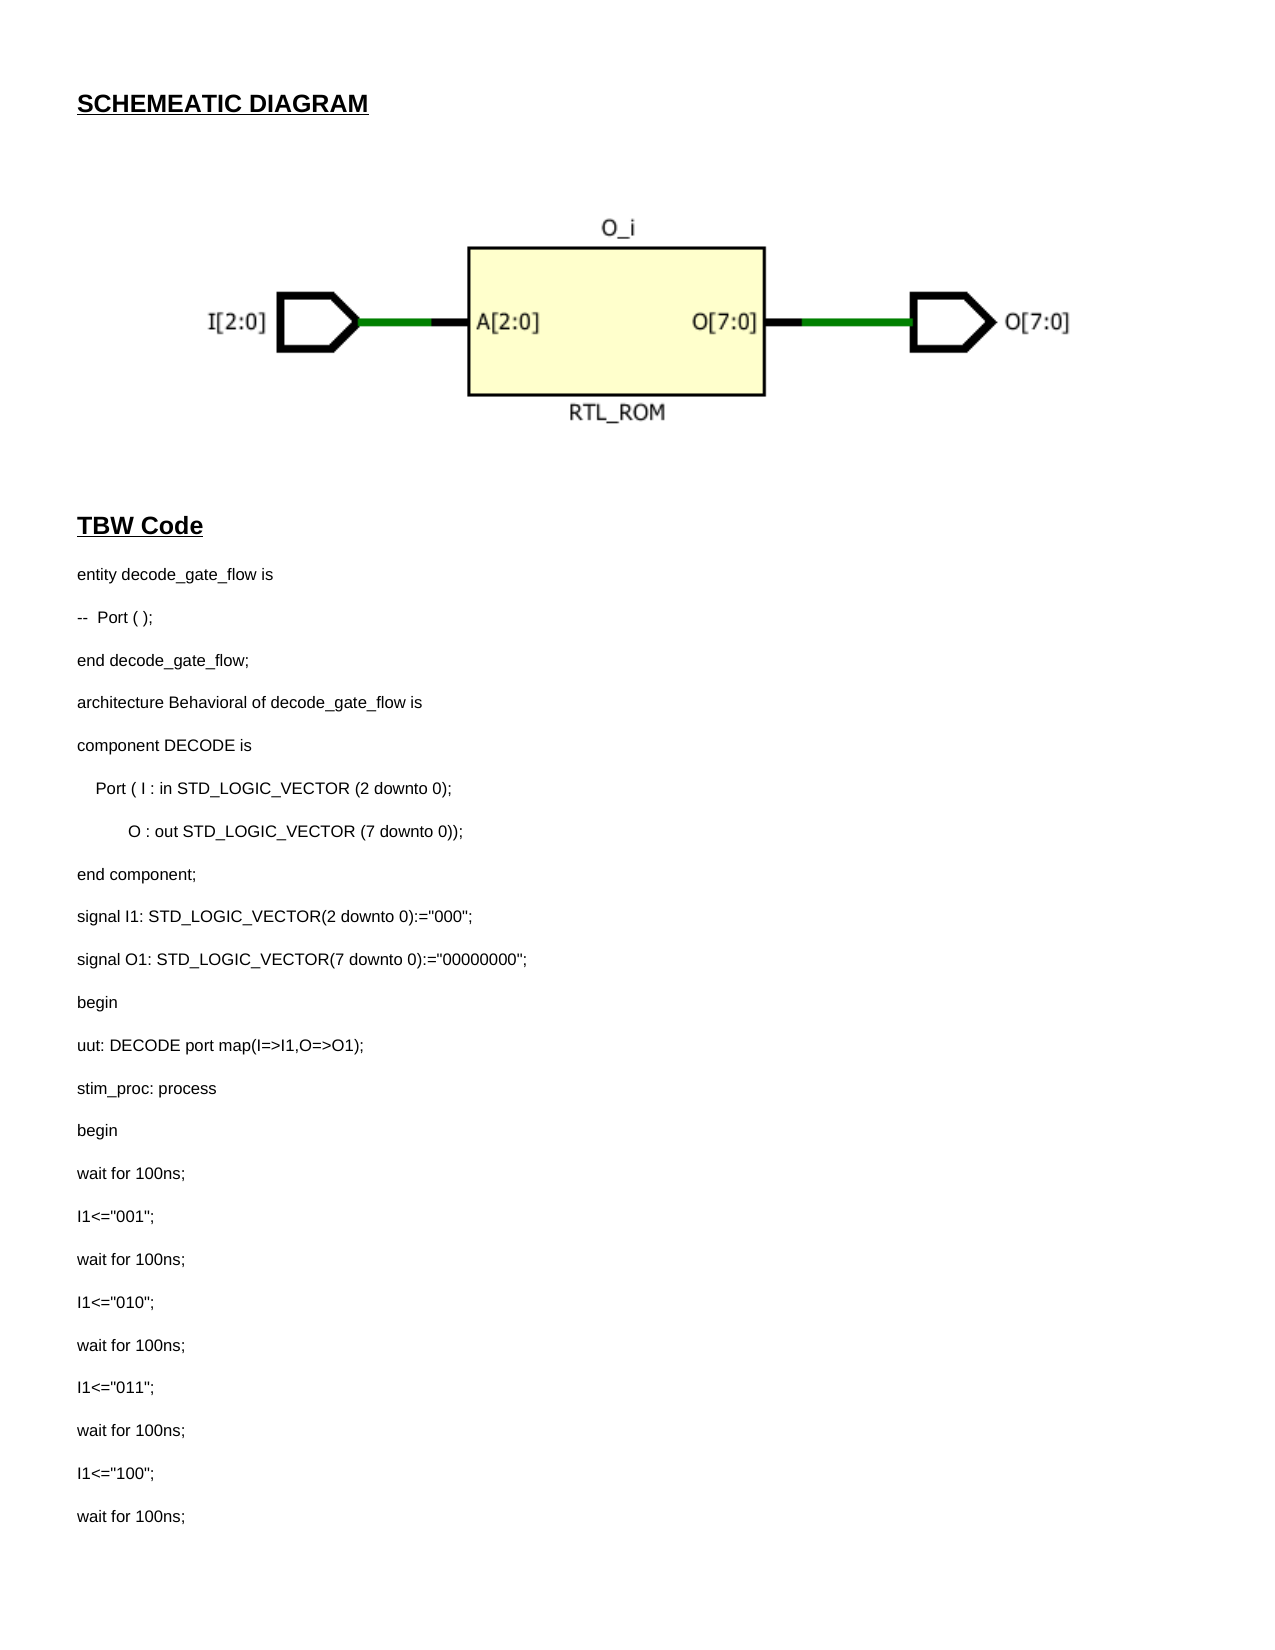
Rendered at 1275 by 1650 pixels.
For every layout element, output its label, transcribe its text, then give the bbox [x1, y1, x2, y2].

picture [133, 142, 1143, 486]
text begin [77, 1121, 1198, 1140]
text wait for 100ns; [77, 1164, 1198, 1183]
text entity decode_gate_flow is [77, 565, 1198, 584]
text -- Port ( ); [77, 607, 1198, 627]
text SCHEMEATIC DIAGRAM [77, 89, 1198, 117]
text I1<="010"; [77, 1292, 1198, 1312]
text begin [77, 993, 1198, 1012]
text I1<="001"; [77, 1207, 1198, 1226]
text component DECODE is [77, 736, 1198, 755]
text O : out STD_LOGIC_VECTOR (7 downto 0)); [77, 822, 1198, 841]
text end component; [77, 864, 1198, 883]
text Port ( I : in STD_LOGIC_VECTOR (2 downto 0); [77, 779, 1198, 798]
text stim_proc: process [77, 1078, 1198, 1098]
text wait for 100ns; [77, 1250, 1198, 1269]
text uut: DECODE port map(I=>I1,O=>O1); [77, 1036, 1198, 1055]
text end decode_gate_flow; [77, 650, 1198, 669]
text I1<="011"; [77, 1378, 1198, 1397]
text TBW Code [77, 511, 1198, 539]
text signal O1: STD_LOGIC_VECTOR(7 downto 0):="00000000"; [77, 950, 1198, 969]
text signal I1: STD_LOGIC_VECTOR(2 downto 0):="000"; [77, 907, 1198, 926]
text I1<="100"; [77, 1464, 1198, 1483]
text wait for 100ns; [77, 1335, 1198, 1354]
text wait for 100ns; [77, 1507, 1198, 1526]
text architecture Behavioral of decode_gate_flow is [77, 693, 1198, 712]
text wait for 100ns; [77, 1421, 1198, 1440]
